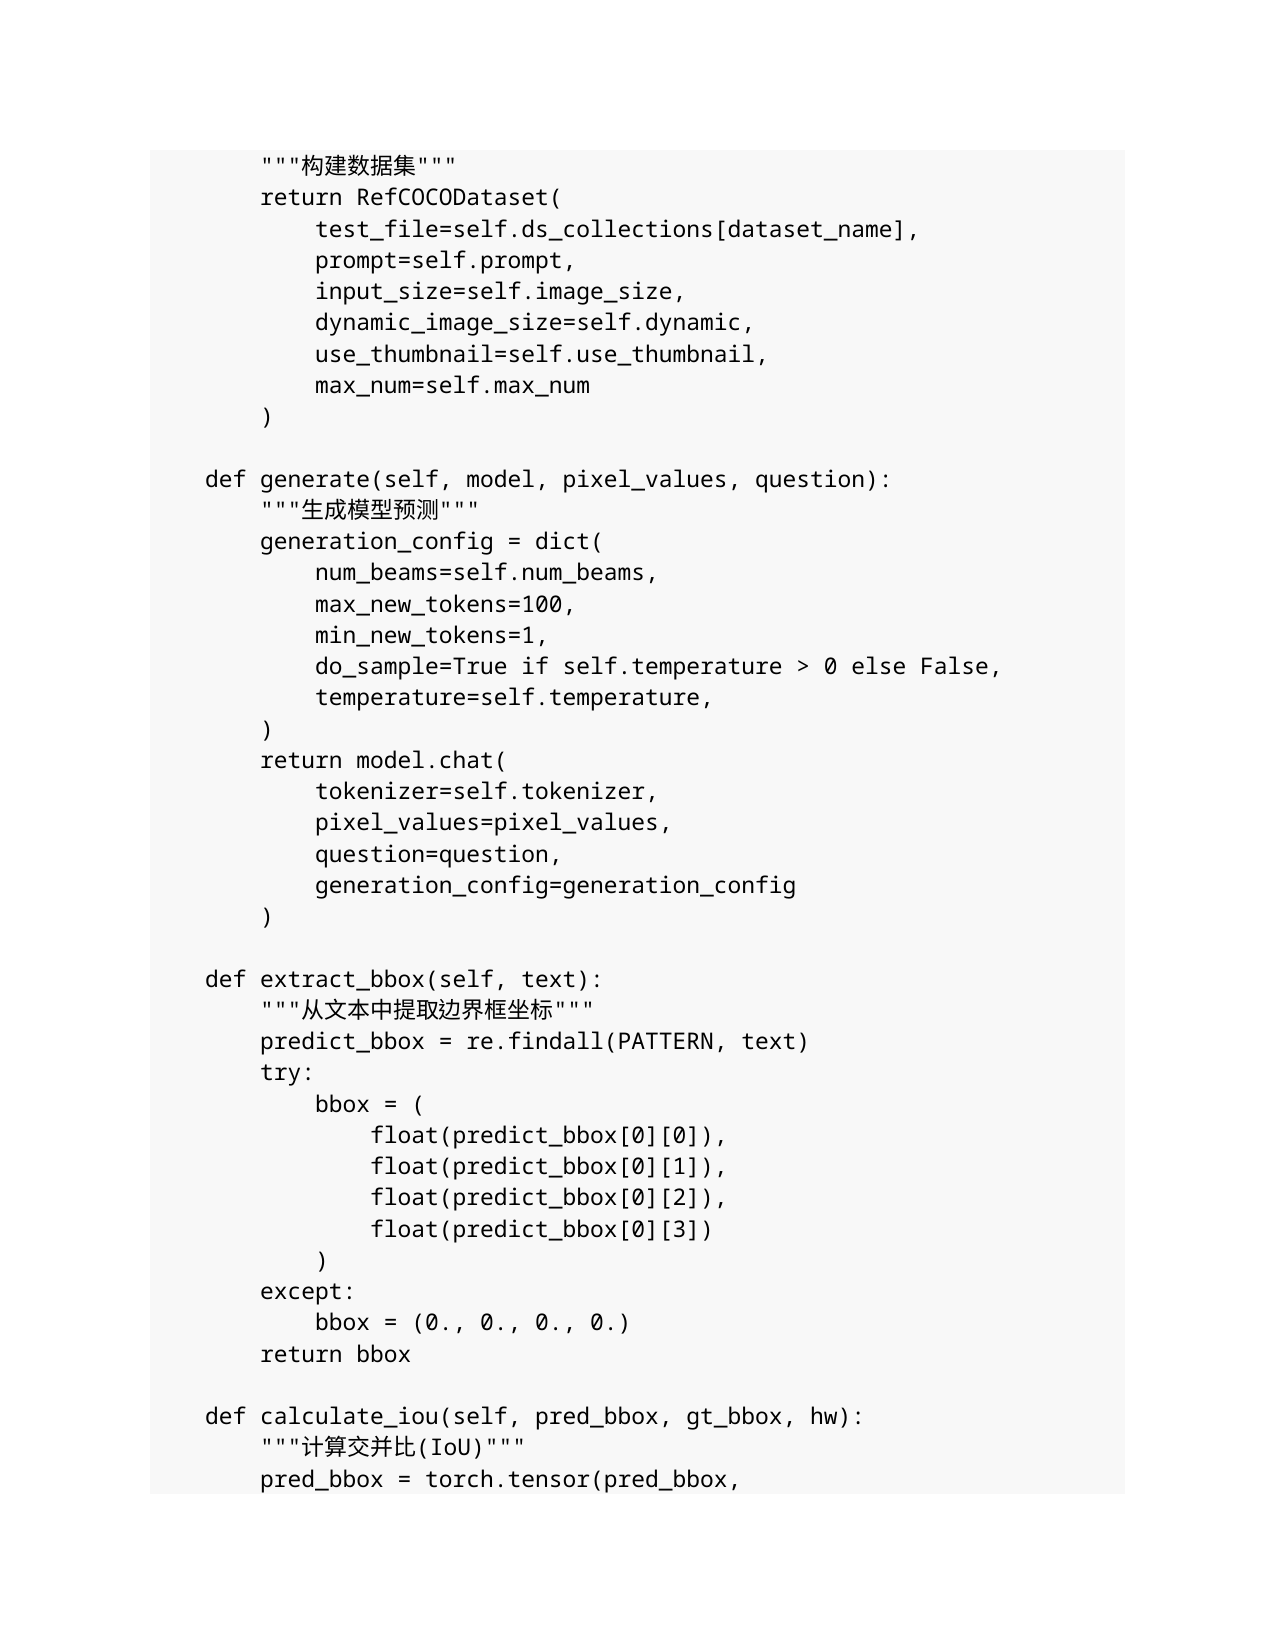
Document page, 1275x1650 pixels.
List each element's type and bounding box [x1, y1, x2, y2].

text [150, 150, 1125, 1494]
